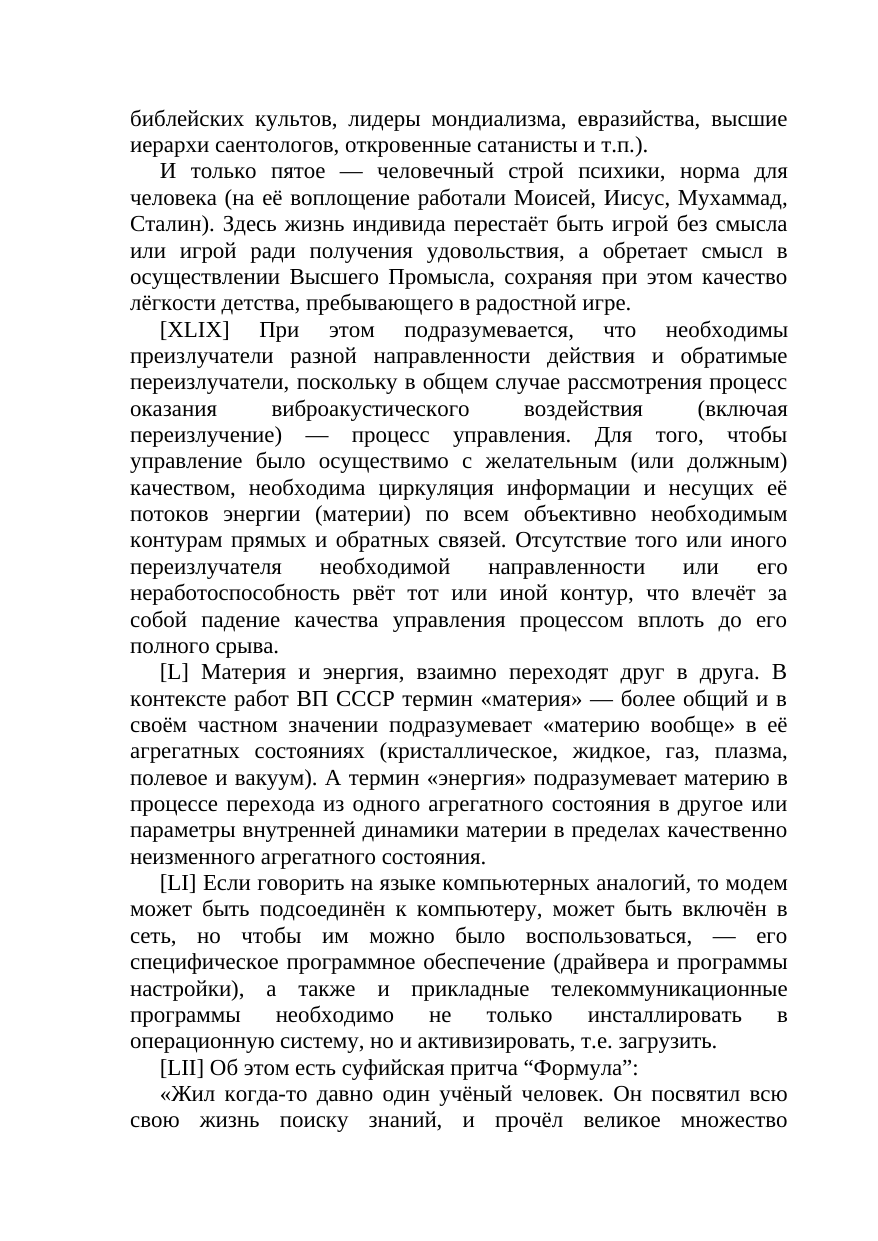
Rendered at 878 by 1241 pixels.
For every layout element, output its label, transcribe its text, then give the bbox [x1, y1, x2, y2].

text [XLIX] При этом подразумевается, что необходимы преизлучатели разной направленности действия и обратимые переизлучатели, поскольку в общем случае рассмотрения процесс оказания виброакустического воздействия (включая переизлучение) — процесс управления. Для того, чтобы управление было осуществимо с желательным (или должным) качеством, необходима циркуляция информации и несущих её потоков энергии (материи) по всем объективно необходимым контурам прямых и обратных связей. Отсутствие того или иного переизлучателя необходимой направленности или его неработоспособность рвёт тот или иной контур, что влечёт за собой падение качества управления процессом вплоть до его полного срыва. [130, 316, 788, 658]
text [L] Материя и энергия, взаимно переходят друг в друга. В контексте работ ВП СССР термин «материя» — более общий и в своём частном значении подразумевает «материю вообще» в её агрегатных состояниях (кристаллическое, жидкое, газ, плазма, полевое и вакуум). А термин «энергия» подразумевает материю в процессе перехода из одного агрегатного состояния в другое или параметры внутренней динамики материи в пределах качественно неизменного агрегатного состояния. [130, 658, 788, 869]
text [LI] Если говорить на языке компьютерных аналогий, то модем может быть подсоединён к компьютеру, может быть включён в сеть, но чтобы им можно было воспользоваться, — его специфическое программное обеспечение (драйвера и программы настройки), а также и прикладные телекоммуникационные программы необходимо не только инсталлировать в операционную систему, но и активизировать, т.е. загрузить. [130, 869, 788, 1054]
text И только пятое — человечный строй психики, норма для человека (на её воплощение работали Моисей, Иисус, Мухаммад, Сталин). Здесь жизнь индивида перестаёт быть игрой без смысла или игрой ради получения удовольствия, а обретает смысл в осуществлении Высшего Промысла, сохраняя при этом качество лёгкости детства, пребывающего в радостной игре. [130, 158, 788, 316]
text [LII] Об этом есть суфийская притча “Формула”: [130, 1054, 788, 1080]
